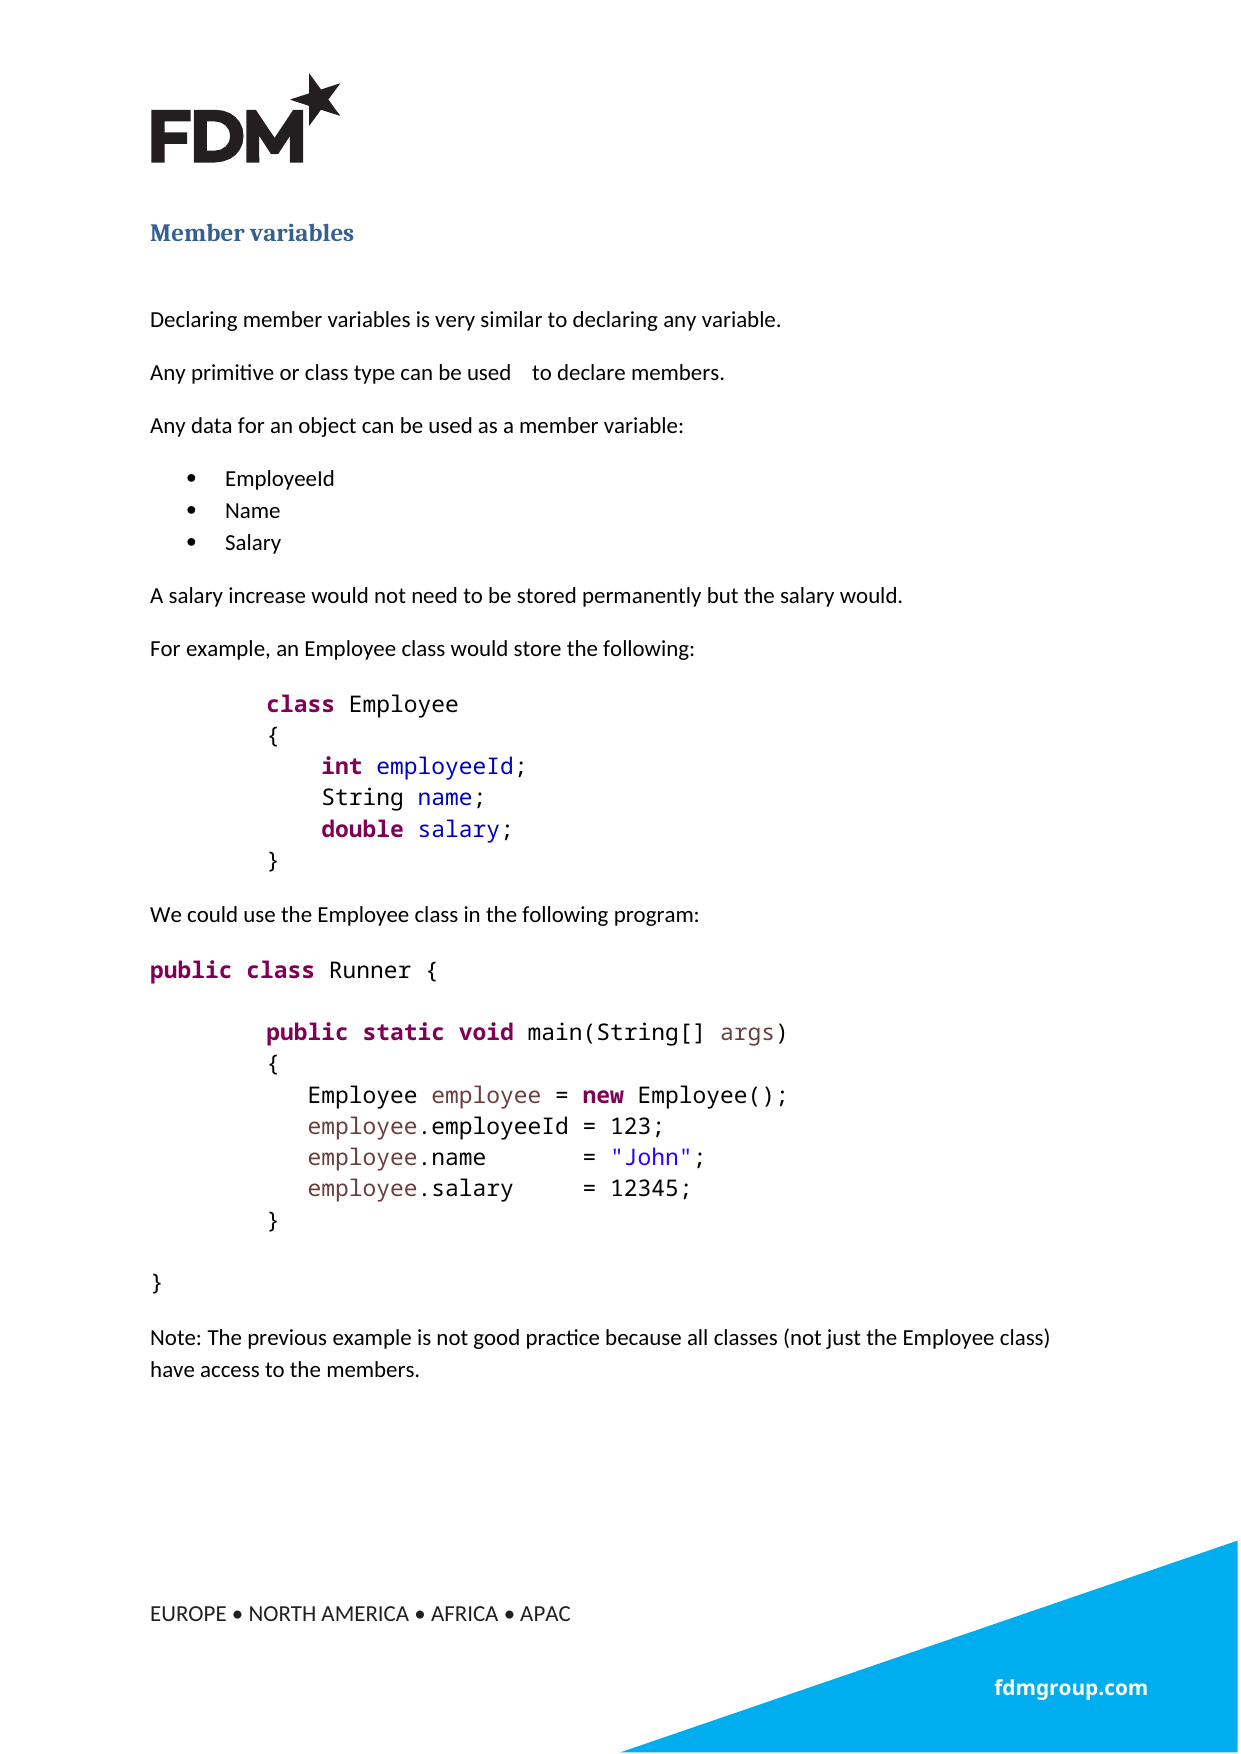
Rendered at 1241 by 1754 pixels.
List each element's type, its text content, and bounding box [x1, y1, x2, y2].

text { [150, 719, 1090, 750]
text double salary; [150, 812, 1090, 844]
subtitle Member variables [150, 219, 1090, 248]
text { [150, 1047, 1090, 1078]
text A salary increase would not need to be stored permanently but the salary would. [150, 581, 1090, 609]
text We could use the Employee class in the following program: [150, 901, 1090, 928]
text Employee employee = new Employee(); [150, 1078, 1090, 1110]
text } [150, 844, 1090, 875]
text For example, an Employee class would store the following: [150, 634, 1090, 662]
text int employeeId; [150, 750, 1090, 781]
text Any primitive or class type can be used to declare members. [150, 358, 1090, 386]
text Note: The previous example is not good practice because all classes (not just the Employee class) have access to the members. [150, 1323, 1090, 1383]
text String name; [150, 781, 1090, 812]
list Salary [187, 528, 1090, 556]
text } [150, 1203, 1090, 1235]
list Name [187, 496, 1090, 524]
text Any data for an object can be used as a member variable: [150, 411, 1090, 439]
text } [150, 1266, 1090, 1297]
text Declaring member variables is very similar to declaring any variable. [150, 305, 1090, 333]
text employee.salary = 12345; [150, 1172, 1090, 1203]
list EmployeeId [187, 464, 1090, 492]
text employee.employeeId = 123; [150, 1110, 1090, 1141]
text public class Runner { [150, 953, 1090, 985]
text employee.name = "John"; [150, 1141, 1090, 1172]
text class Employee [150, 687, 1090, 719]
text public static void main(String[] args) [150, 1016, 1090, 1047]
